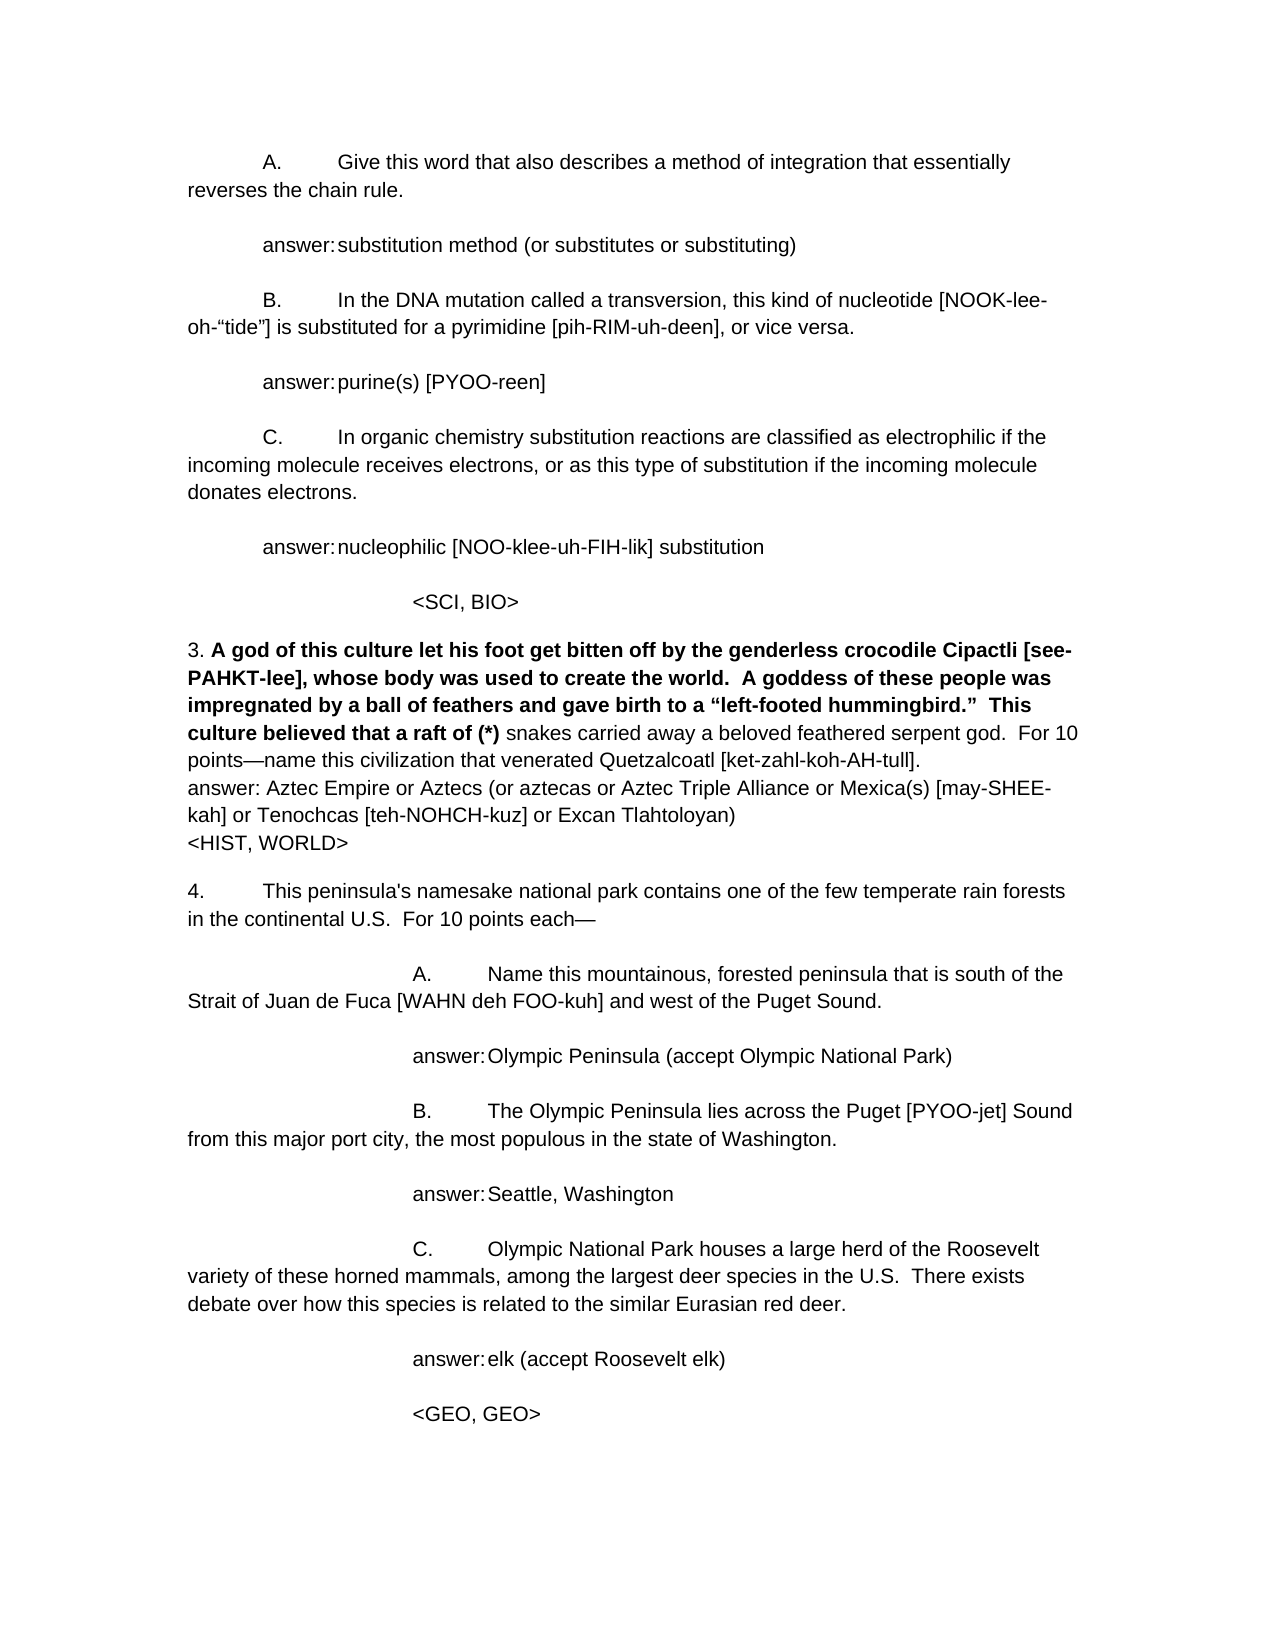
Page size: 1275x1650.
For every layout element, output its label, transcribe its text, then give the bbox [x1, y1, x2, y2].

text 4. This peninsula's namesake national park contains one of the few temperate rain forests in the continental U.S. For 10 points each— A. Name this mountainous, forested peninsula that is south of the Strait of Juan de Fuca [WAHN deh FOO-kuh] and west of the Puget Sound. answer: Olympic Peninsula (accept Olympic National Park) B. The Olympic Peninsula lies across the Puget [PYOO-jet] Sound from this major port city, the most populous in the state of Washington. answer: Seattle, Washington C. Olympic National Park houses a large herd of the Roosevelt variety of these horned mammals, among the largest deer species in the U.S. There exists debate over how this species is related to the similar Eurasian red deer. answer: elk (accept Roosevelt elk) <GEO, GEO> [187, 879, 1087, 1426]
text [187, 150, 1087, 614]
text 3. A god of this culture let his foot get bitten off by the genderless crocodile Cipactli [see-PAHKT-lee], whose body was used to create the world. A goddess of these people was impregnated by a ball of feathers and gave birth to a “left-footed hummingbird.” This culture believed that a raft of (*) snakes carried away a beloved feathered serpent god. For 10 points—name this civilization that venerated Quetzalcoatl [ket-zahl-koh-AH-tull]. answer: Aztec Empire or Aztecs (or aztecas or Aztec Triple Alliance or Mexica(s) [may-SHEE-kah] or Tenochcas [teh-NOHCH-kuz] or Excan Tlahtoloyan) <HIST, WORLD> [187, 638, 1087, 855]
